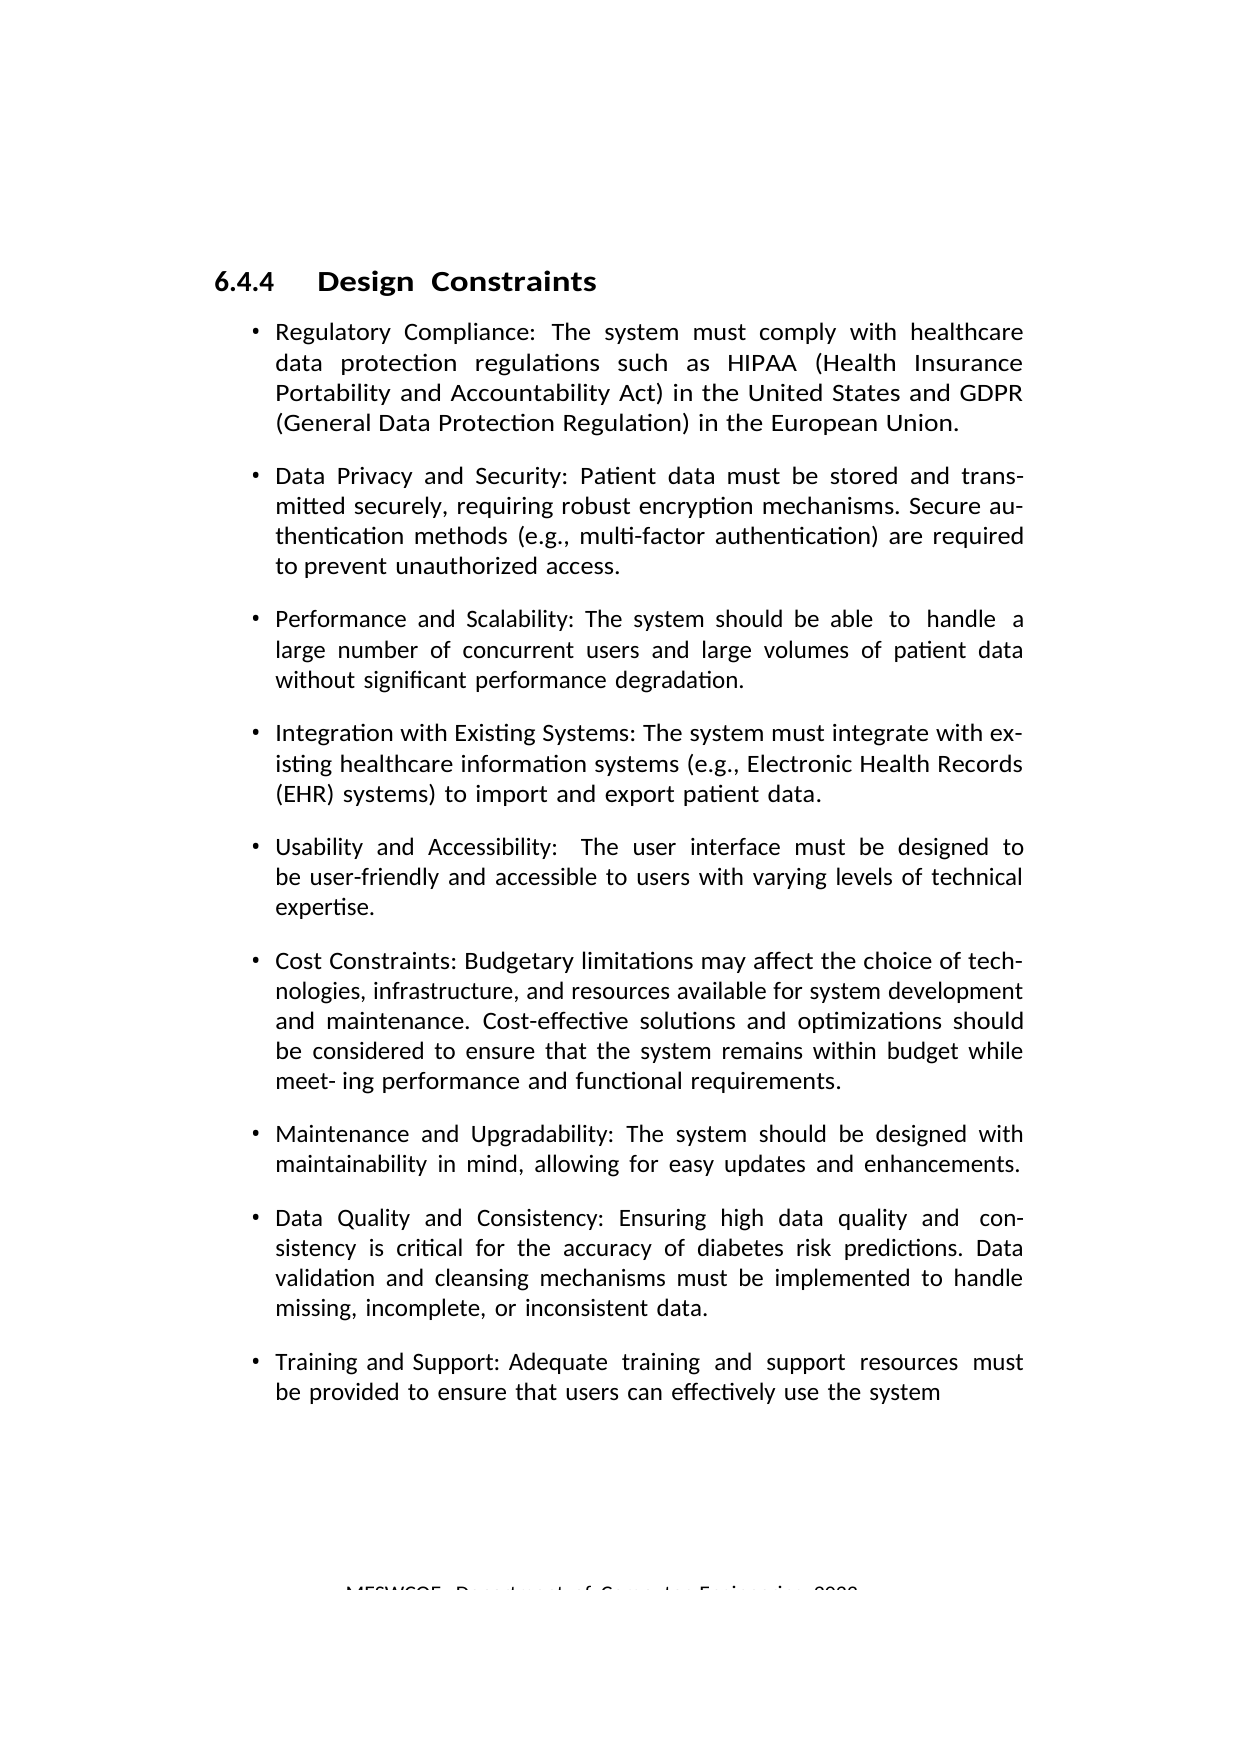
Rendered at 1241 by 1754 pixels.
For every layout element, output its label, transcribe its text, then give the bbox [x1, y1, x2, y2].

list Maintenance and Upgradability: The system should be designed with maintainability in mind, allowing for easy updates and enhancements. [251, 1116, 1024, 1179]
subtitle Design Constraints [214, 263, 1148, 299]
list Data Privacy and Security: Patient data must be stored and trans- mitted securely, requiring robust encryption mechanisms. Secure au- thentication methods (e.g., multi-factor authentication) are required to prevent unauthorized access. [251, 457, 1024, 581]
list Performance and Scalability: The system should be able to handle a large number of concurrent users and large volumes of patient data without significant performance degradation. [251, 601, 1024, 694]
list Cost Constraints: Budgetary limitations may affect the choice of tech- nologies, infrastructure, and resources available for system development and maintenance. Cost-effective solutions and optimizations should be considered to ensure that the system remains within budget while meet- ing performance and functional requirements. [251, 942, 1024, 1096]
list Integration with Existing Systems: The system must integrate with ex- isting healthcare information systems (e.g., Electronic Health Records (EHR) systems) to import and export patient data. [251, 715, 1024, 808]
list Training and Support: Adequate training and support resources must be provided to ensure that users can effectively use the system [251, 1343, 1024, 1407]
list Data Quality and Consistency: Ensuring high data quality and con- sistency is critical for the accuracy of diabetes risk predictions. Data validation and cleansing mechanisms must be implemented to handle missing, incomplete, or inconsistent data. [251, 1200, 1024, 1323]
list Regulatory Compliance: The system must comply with healthcare data protection regulations such as HIPAA (Health Insurance Portability and Accountability Act) in the United States and GDPR (General Data Protection Regulation) in the European Union. [251, 314, 1024, 437]
list Usability and Accessibility: The user interface must be designed to be user-friendly and accessible to users with varying levels of technical expertise. [251, 829, 1024, 922]
